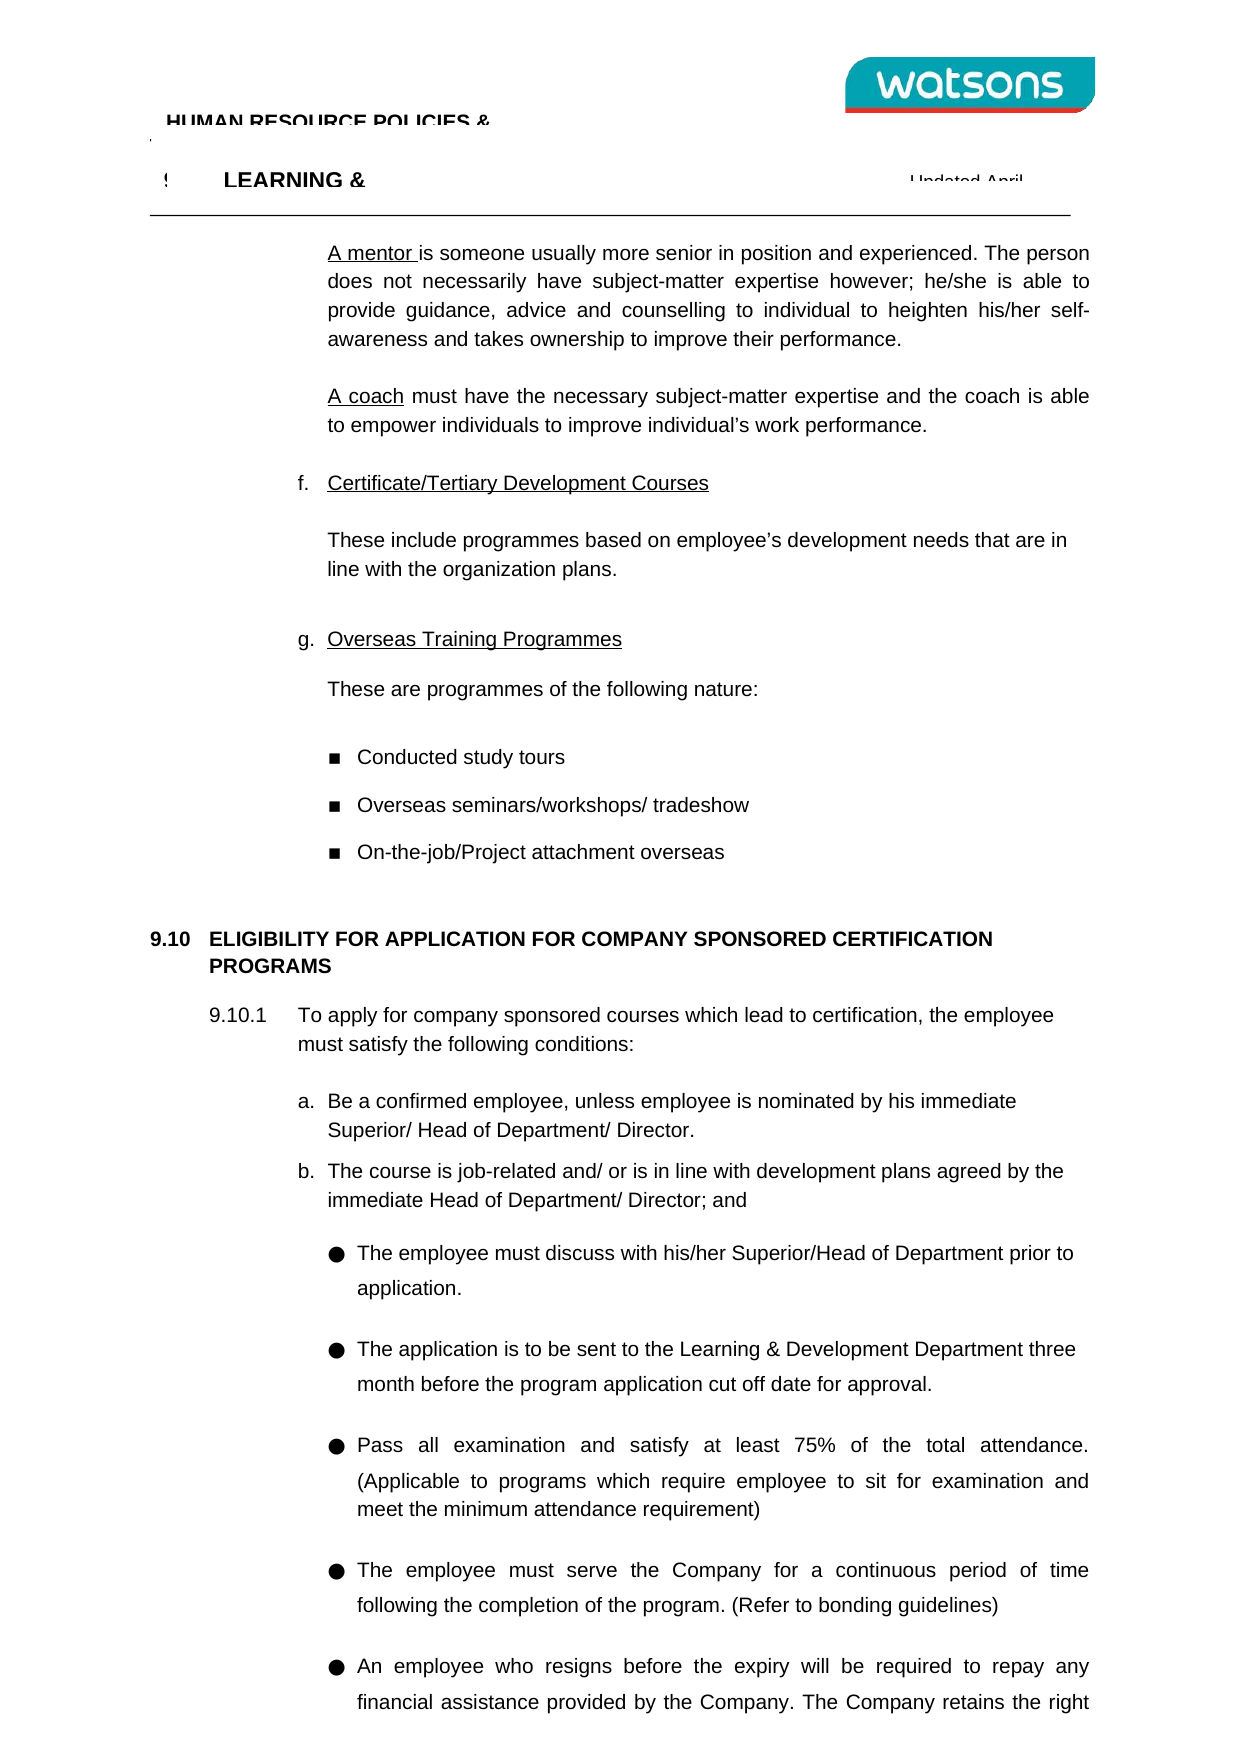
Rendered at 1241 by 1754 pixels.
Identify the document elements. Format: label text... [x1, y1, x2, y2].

text These are programmes of the following nature: [327, 676, 1240, 700]
list On-the-job/Project attachment overseas [327, 829, 1240, 872]
list To apply for company sponsored courses which lead to certification, the employee must satisfy the following conditions: [209, 1003, 1091, 1056]
picture [845, 57, 1096, 113]
text A mentor is someone usually more senior in position and experienced. The person does not necessarily have subject-matter expertise however; he/she is able to provide guidance, advice and counselling to individual to heighten his/her self- awareness and takes ownership to improve their performance. [327, 240, 1091, 351]
subtitle ELIGIBILITY FOR APPLICATION FOR COMPANY SPONSORED CERTIFICATION PROGRAMS [150, 927, 994, 978]
list Overseas Training Programmes [298, 627, 1240, 651]
text A coach must have the necessary subject-matter expertise and the coach is able to empower individuals to improve individual’s work performance. [327, 384, 1090, 437]
list Certificate/Tertiary Development Courses [298, 470, 1240, 494]
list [327, 1642, 1091, 1713]
list The application is to be sent to the Learning & Development Department three month before the program application cut off date for approval. [327, 1325, 1091, 1396]
list The employee must serve the Company for a continuous period of time following the completion of the program. (Refer to bonding guidelines) [327, 1546, 1090, 1617]
list The employee must discuss with his/her Superior/Head of Department prior to application. [327, 1229, 1091, 1300]
list The course is job-related and/ or is in line with development plans agreed by the immediate Head of Department/ Director; and [298, 1159, 1090, 1212]
list Overseas seminars/workshops/ tradeshow [327, 781, 1240, 824]
list Be a confirmed employee, unless employee is nominated by his immediate Superior/ Head of Department/ Director. [298, 1089, 1090, 1142]
list Conducted study tours [327, 734, 1240, 777]
list Pass all examination and satisfy at least 75% of the total attendance. (Applicable to programs which require employee to sit for examination and meet the minimum attendance requirement) [327, 1422, 1090, 1521]
text These include programmes based on employee’s development needs that are in line with the organization plans. [327, 528, 1082, 581]
